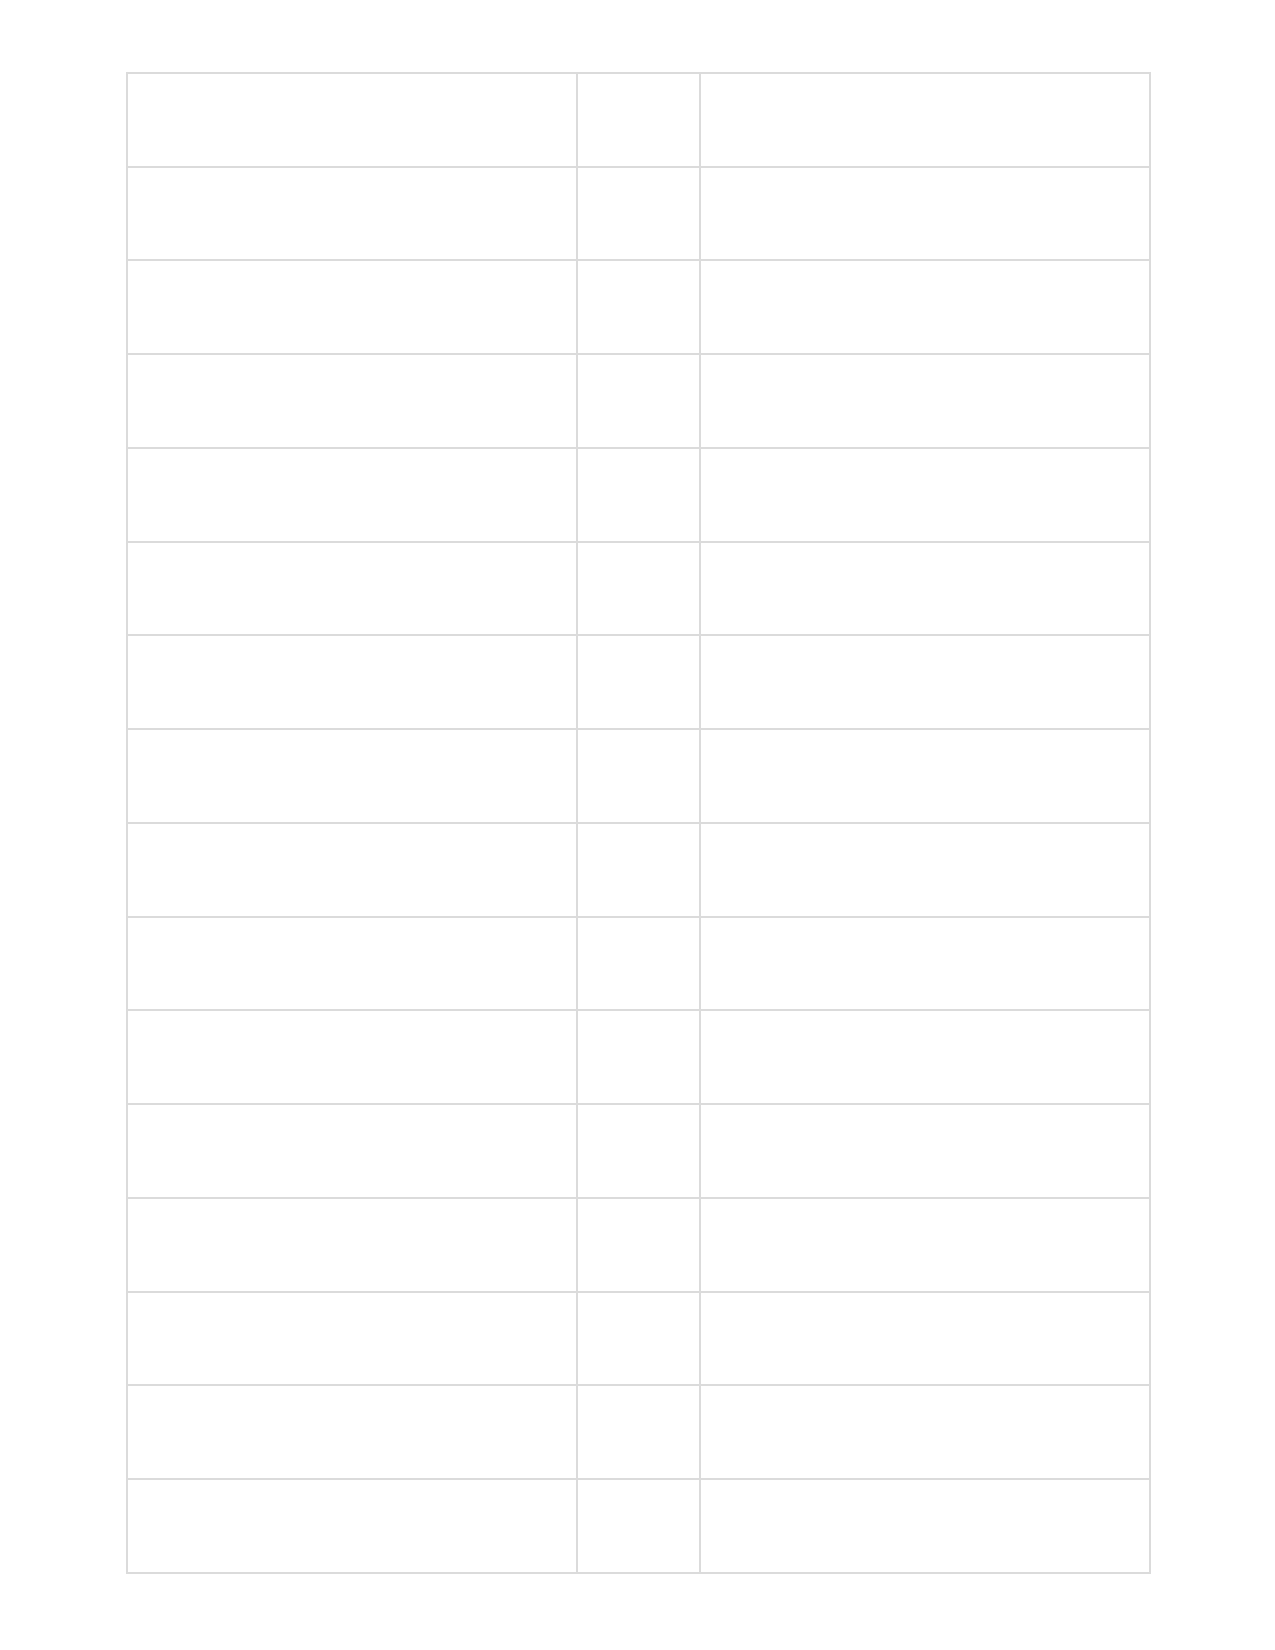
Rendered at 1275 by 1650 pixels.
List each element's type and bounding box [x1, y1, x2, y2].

table_cell [578, 1480, 699, 1572]
table_cell [578, 168, 699, 259]
table_cell [128, 1480, 576, 1572]
table_cell [128, 261, 576, 353]
table_cell [578, 1293, 699, 1384]
table_cell [578, 543, 699, 634]
table_cell [701, 636, 1149, 728]
table_cell [128, 918, 576, 1009]
table_cell [578, 636, 699, 728]
table_cell [128, 1011, 576, 1103]
table_header [701, 74, 1149, 166]
table_cell [128, 730, 576, 822]
table_cell [701, 543, 1149, 634]
table_cell [701, 261, 1149, 353]
table_cell [128, 1199, 576, 1291]
table_cell [701, 1105, 1149, 1197]
table_cell [128, 168, 576, 259]
table_cell [578, 355, 699, 447]
table_cell [701, 730, 1149, 822]
table_cell [701, 355, 1149, 447]
table_cell [578, 918, 699, 1009]
table_cell [128, 636, 576, 728]
table_cell [578, 1105, 699, 1197]
table_cell [578, 1011, 699, 1103]
table_cell [578, 1199, 699, 1291]
table_cell [701, 1480, 1149, 1572]
table_cell [701, 168, 1149, 259]
table_cell [701, 1293, 1149, 1384]
table_cell [128, 1293, 576, 1384]
table_cell [701, 824, 1149, 916]
table_cell [701, 1386, 1149, 1478]
table_header [128, 74, 576, 166]
table_cell [701, 1199, 1149, 1291]
table_cell [701, 918, 1149, 1009]
table_cell [128, 449, 576, 541]
table_cell [578, 261, 699, 353]
table_cell [128, 1386, 576, 1478]
table_cell [128, 824, 576, 916]
table_cell [128, 355, 576, 447]
table_cell [578, 824, 699, 916]
table_cell [578, 730, 699, 822]
table_cell [578, 1386, 699, 1478]
table_cell [701, 1011, 1149, 1103]
table_cell [578, 449, 699, 541]
table_cell [701, 449, 1149, 541]
table_header [578, 74, 699, 166]
table_cell [128, 543, 576, 634]
table_cell [128, 1105, 576, 1197]
